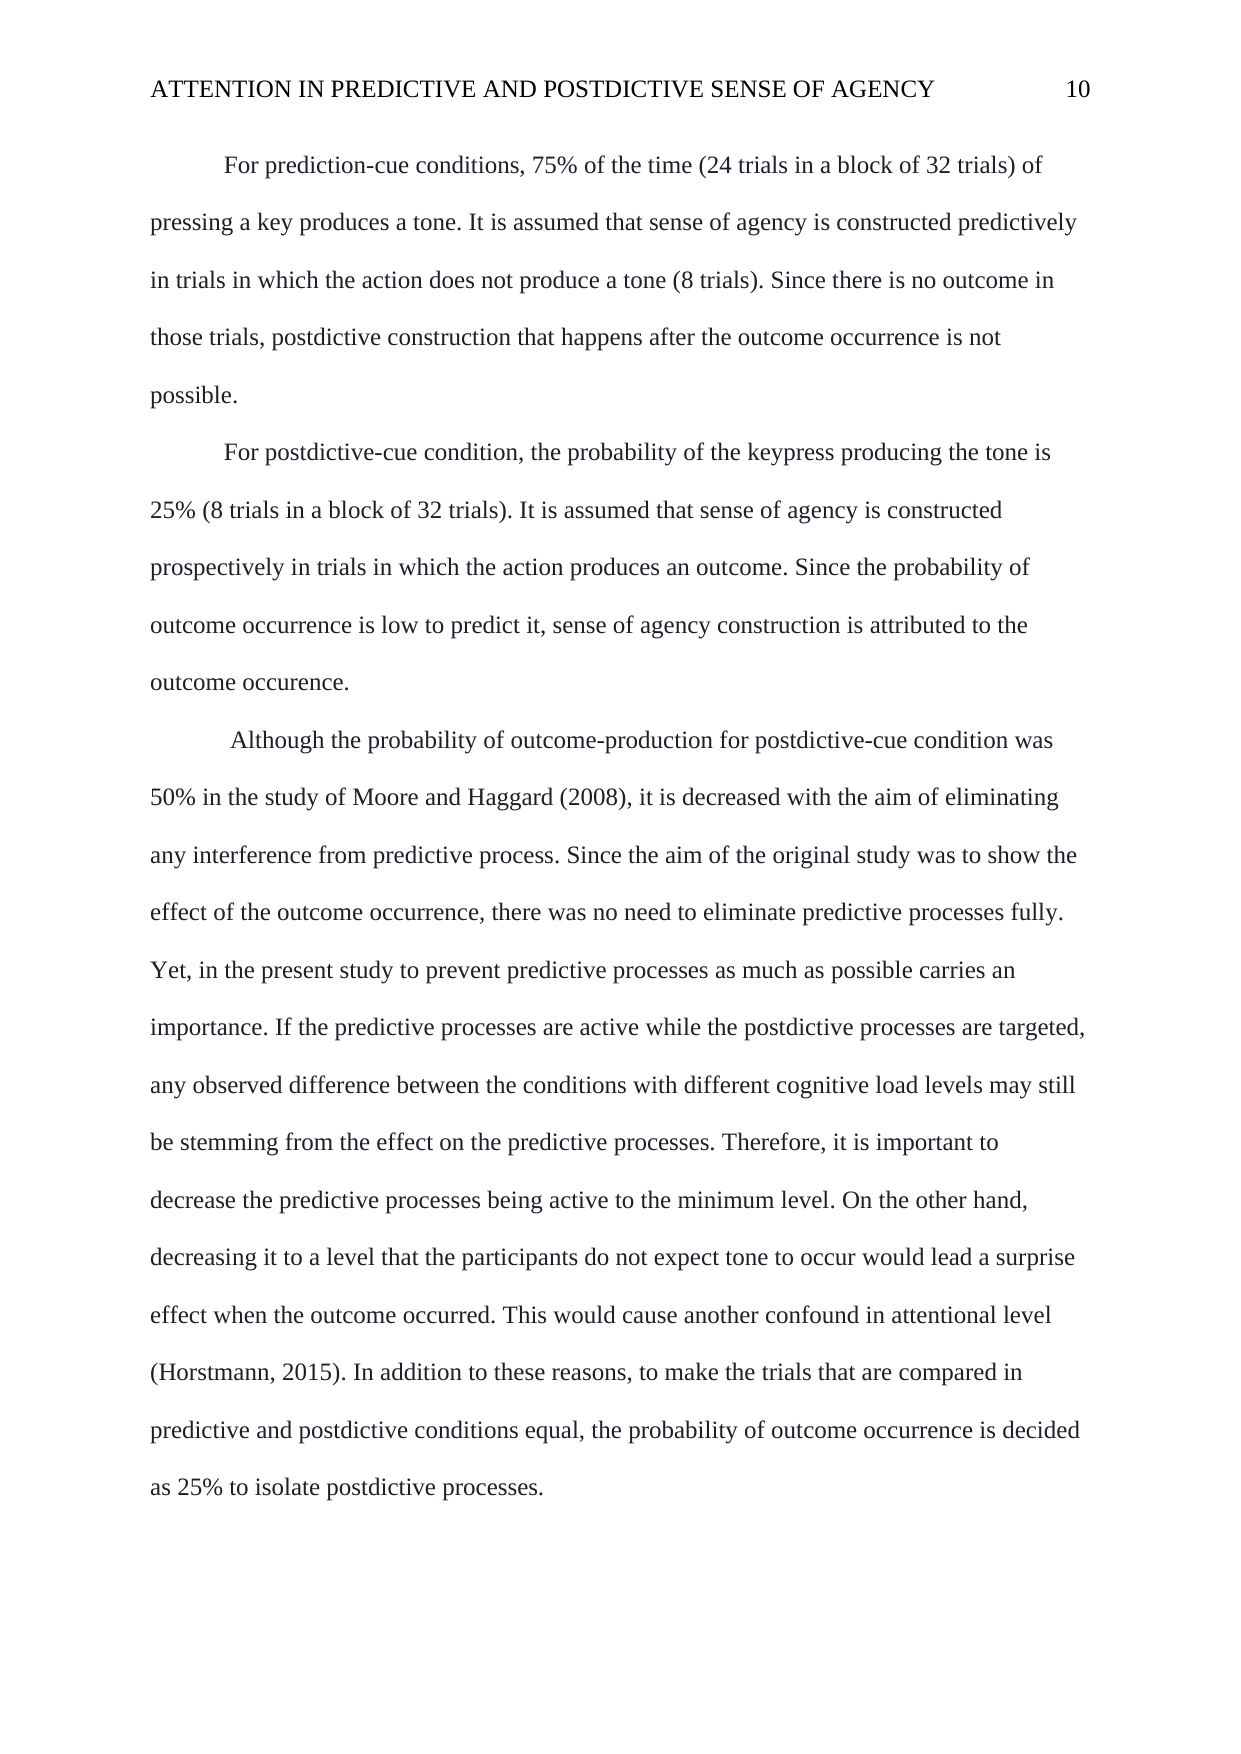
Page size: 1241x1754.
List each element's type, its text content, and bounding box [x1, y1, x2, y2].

text For prediction-cue conditions, 75% of the time (24 trials in a block of 32 trials) of pressing a key produces a tone. It is assumed that sense of agency is constructed predictively in trials in which the action does not produce a tone (8 trials). Since there is no outcome in those trials, postdictive construction that happens after the outcome occurrence is not possible. [150, 150, 1090, 409]
text Although the probability of outcome-production for postdictive-cue condition was 50% in the study of Moore and Haggard (2008), it is decreased with the aim of eliminating any interference from predictive process. Since the aim of the original study was to show the effect of the outcome occurrence, there was no need to eliminate predictive processes fully. Yet, in the present study to prevent predictive processes as much as possible carries an importance. If the predictive processes are active while the postdictive processes are targeted, any observed difference between the conditions with different cognitive load levels may still be stemming from the effect on the predictive processes. Therefore, it is important to decrease the predictive processes being active to the minimum level. On the other hand, decreasing it to a level that the participants do not expect tone to occur would lead a surprise effect when the outcome occurred. This would cause another confound in attentional level (Horstmann, 2015). In addition to these reasons, to make the trials that are compared in predictive and postdictive conditions equal, the probability of outcome occurrence is decided as 25% to isolate postdictive processes. [150, 725, 1090, 1501]
text For postdictive-cue condition, the probability of the keypress producing the tone is 25% (8 trials in a block of 32 trials). It is assumed that sense of agency is constructed prospectively in trials in which the action produces an outcome. Since the probability of outcome occurrence is low to predict it, sense of agency construction is attributed to the outcome occurence. [150, 437, 1090, 696]
